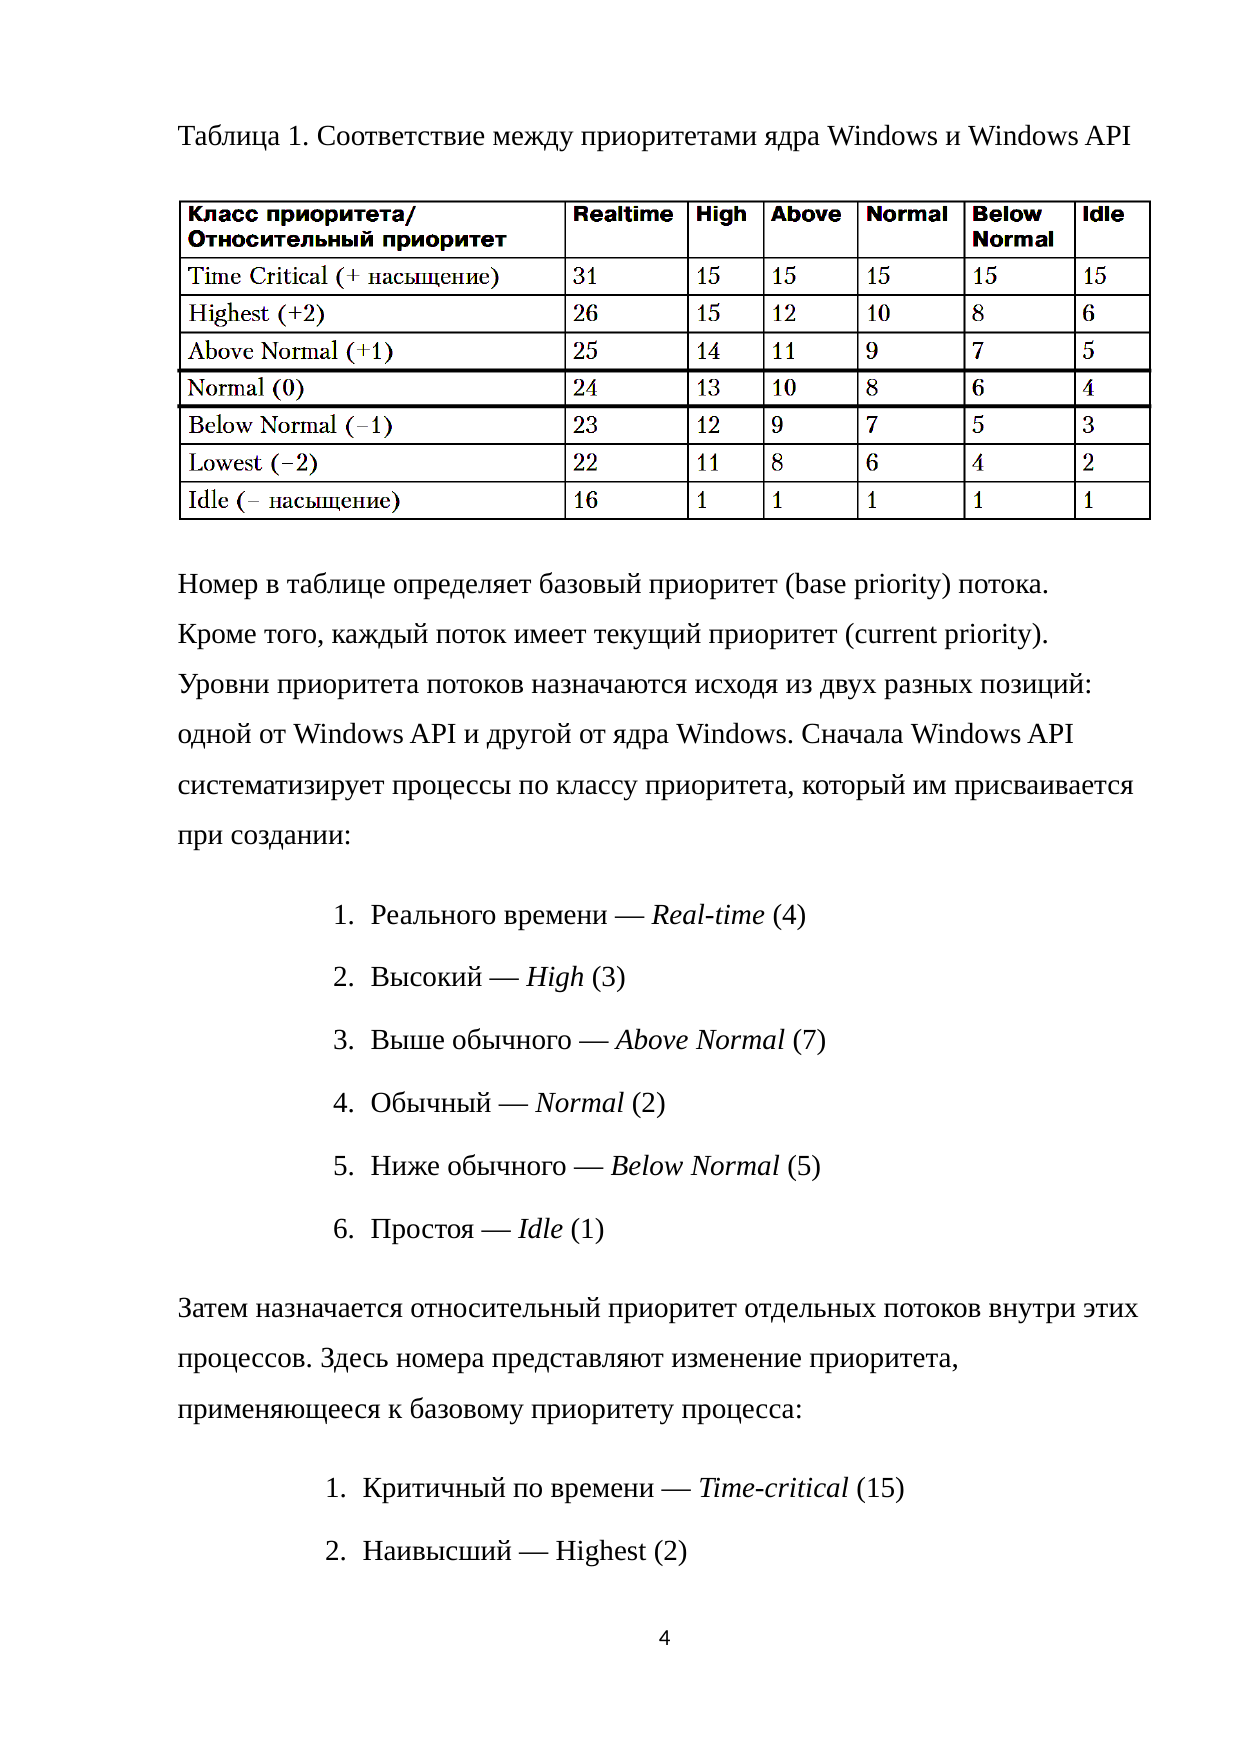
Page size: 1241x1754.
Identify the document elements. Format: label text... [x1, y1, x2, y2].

list Обычный — Normal (2) [333, 1085, 1152, 1119]
text Таблица 1. Соответствие между приоритетами ядра Windows и Windows API [177, 118, 1152, 152]
list Реального времени — Real-time (4) [333, 897, 1152, 930]
text Затем назначается относительный приоритет отдельных потоков внутри этих процессов. Здесь номера представляют изменение приоритета, применяющееся к базовому приоритету процесса: [177, 1290, 1152, 1424]
list Ниже обычного — Below Normal (5) [333, 1148, 1152, 1182]
list Выше обычного — Above Normal (7) [333, 1022, 1152, 1056]
text Номер в таблице определяет базовый приоритет (base priority) потока. Кроме того, каждый поток имеет текущий приоритет (current priority). Уровни приоритета потоков назначаются исходя из двух разных позиций: одной от Windows API и другой от ядра Windows. Сначала Windows API систематизирует процессы по классу приоритета, который им присваивается при создании: [177, 566, 1152, 851]
picture [177, 197, 1152, 523]
list Простоя — Idle (1) [333, 1211, 1152, 1244]
list Наивысший — Highest (2) [325, 1533, 1152, 1567]
list Высокий — High (3) [333, 959, 1152, 993]
list Критичный по времени — Time-critical (15) [325, 1470, 1152, 1504]
